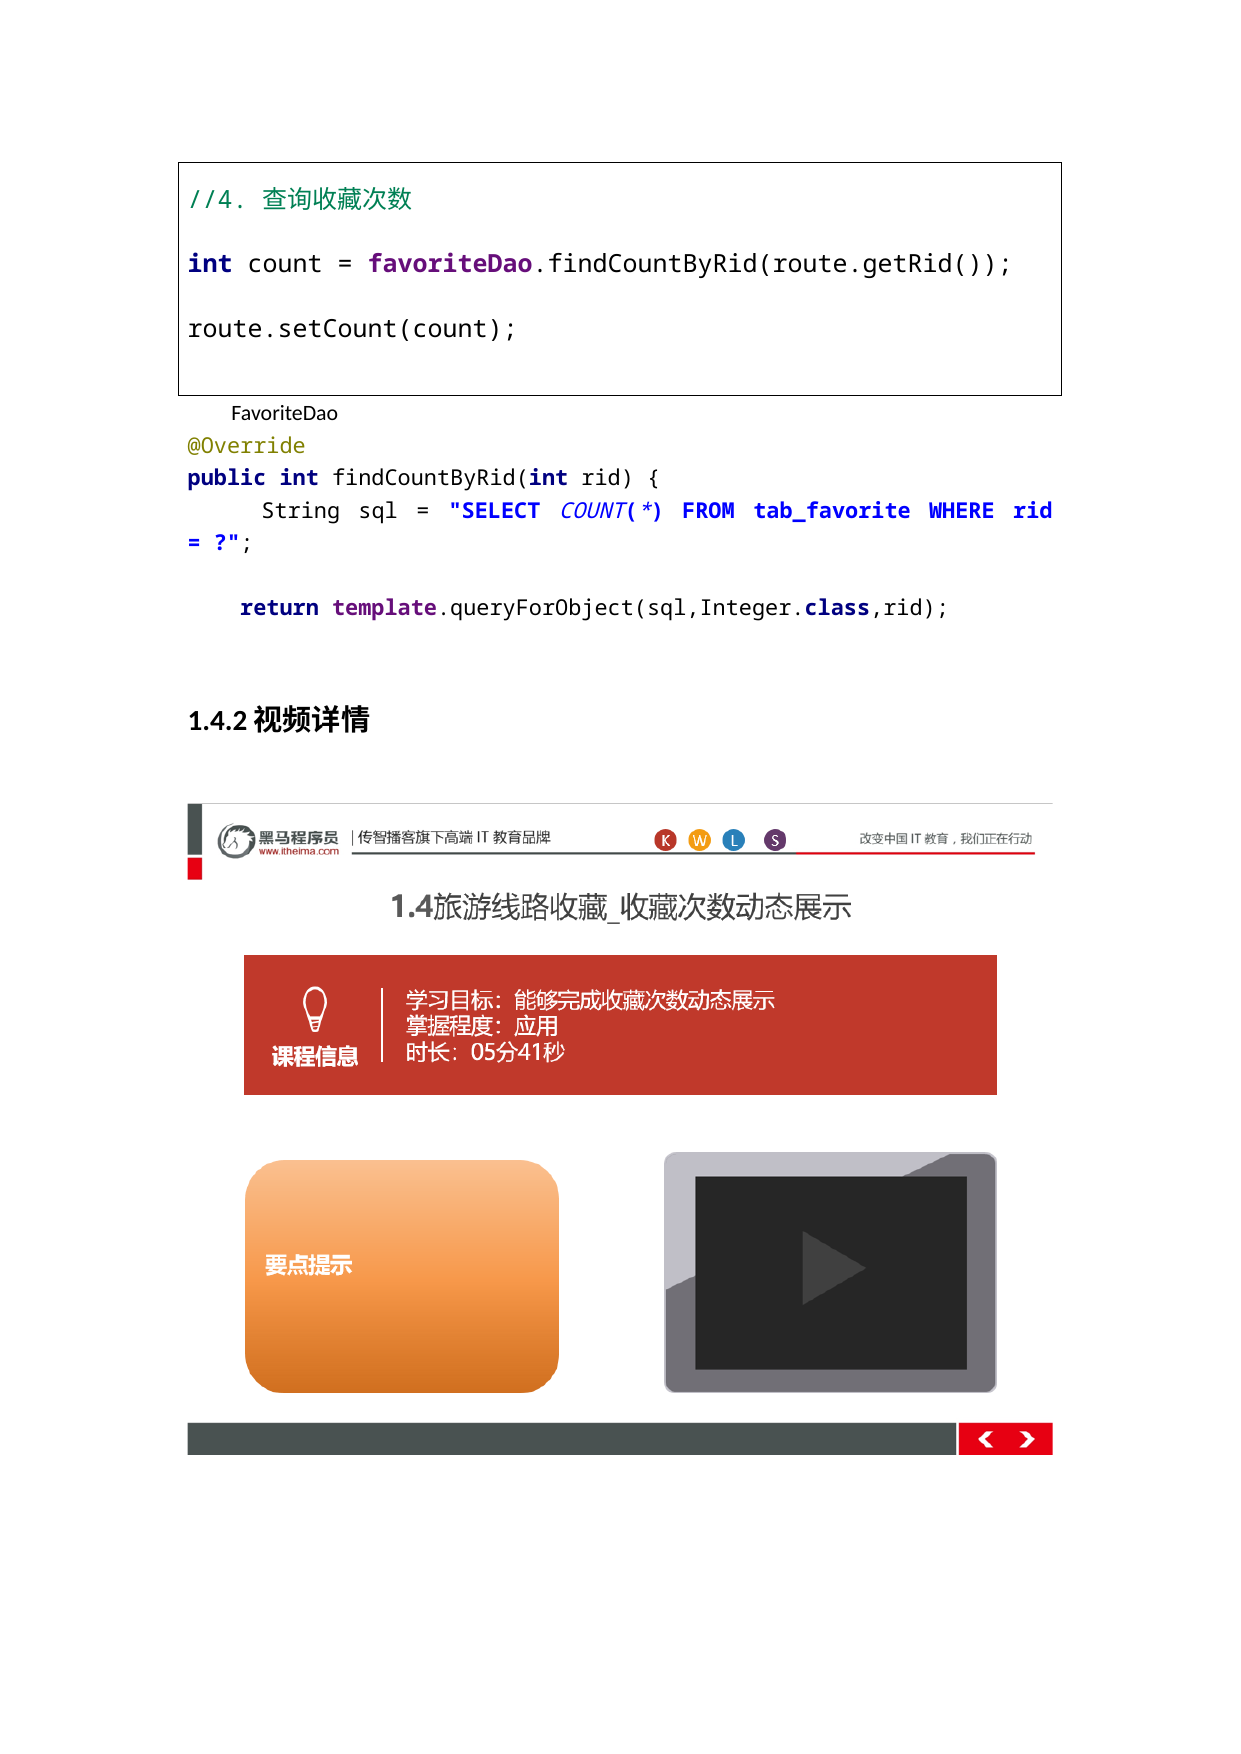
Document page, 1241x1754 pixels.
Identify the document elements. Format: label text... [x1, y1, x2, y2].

picture [187, 803, 1053, 1455]
text //4. 查询收藏次数 int count = favoriteDao.findCountByRid(route.getRid()); route.setCount(count); [179, 163, 1061, 360]
text @Override public int findCountByRid(int rid) { String sql = "SELECT COUNT(*) FROM tab_favorite WHERE rid = ?"; return template.queryForObject(sql,Integer.class,rid); [187, 428, 1053, 656]
subtitle 1.4.2视频详情 [187, 685, 1053, 750]
text FavoriteDao [187, 396, 1053, 428]
